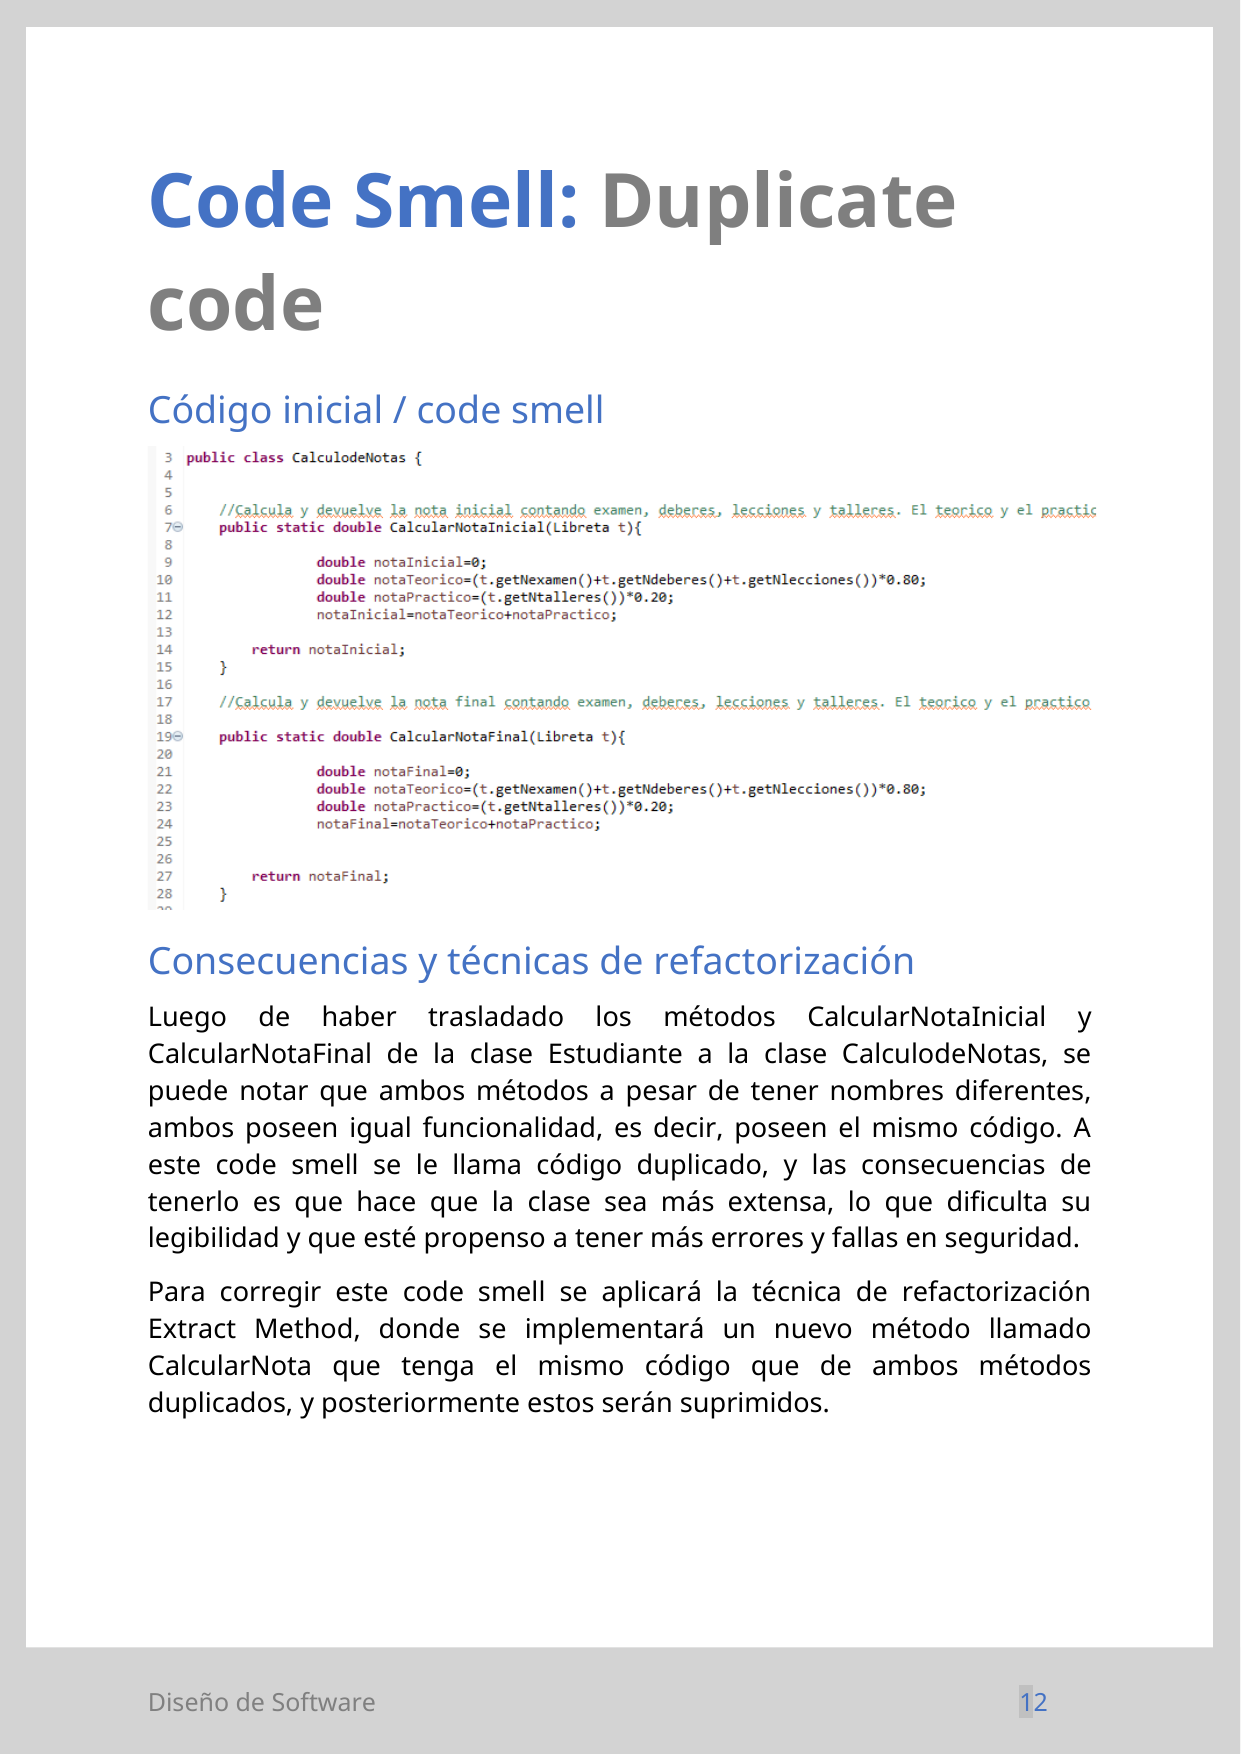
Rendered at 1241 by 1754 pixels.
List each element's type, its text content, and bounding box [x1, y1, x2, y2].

text Luego de haber trasladado los métodos CalcularNotaInicial y CalcularNotaFinal de la clase Estudiante a la clase CalculodeNotas, se puede notar que ambos métodos a pesar de tener nombres diferentes, ambos poseen igual funcionalidad, es decir, poseen el mismo código. A este code smell se le llama código duplicado, y las consecuencias de tenerlo es que hace que la clase sea más extensa, lo que dificulta su legibilidad y que esté propenso a tener más errores y fallas en seguridad. [148, 998, 1092, 1256]
text Para corregir este code smell se aplicará la técnica de refactorización Extract Method, donde se implementará un nuevo método llamado CalcularNota que tenga el mismo código que de ambos métodos duplicados, y posteriormente estos serán suprimidos. [148, 1272, 1092, 1420]
subtitle Code Smell: Duplicate code [148, 148, 1092, 352]
picture [147, 446, 1097, 910]
subtitle Consecuencias y técnicas de refactorización [148, 934, 1092, 985]
subtitle Código inicial / code smell [148, 383, 1092, 434]
